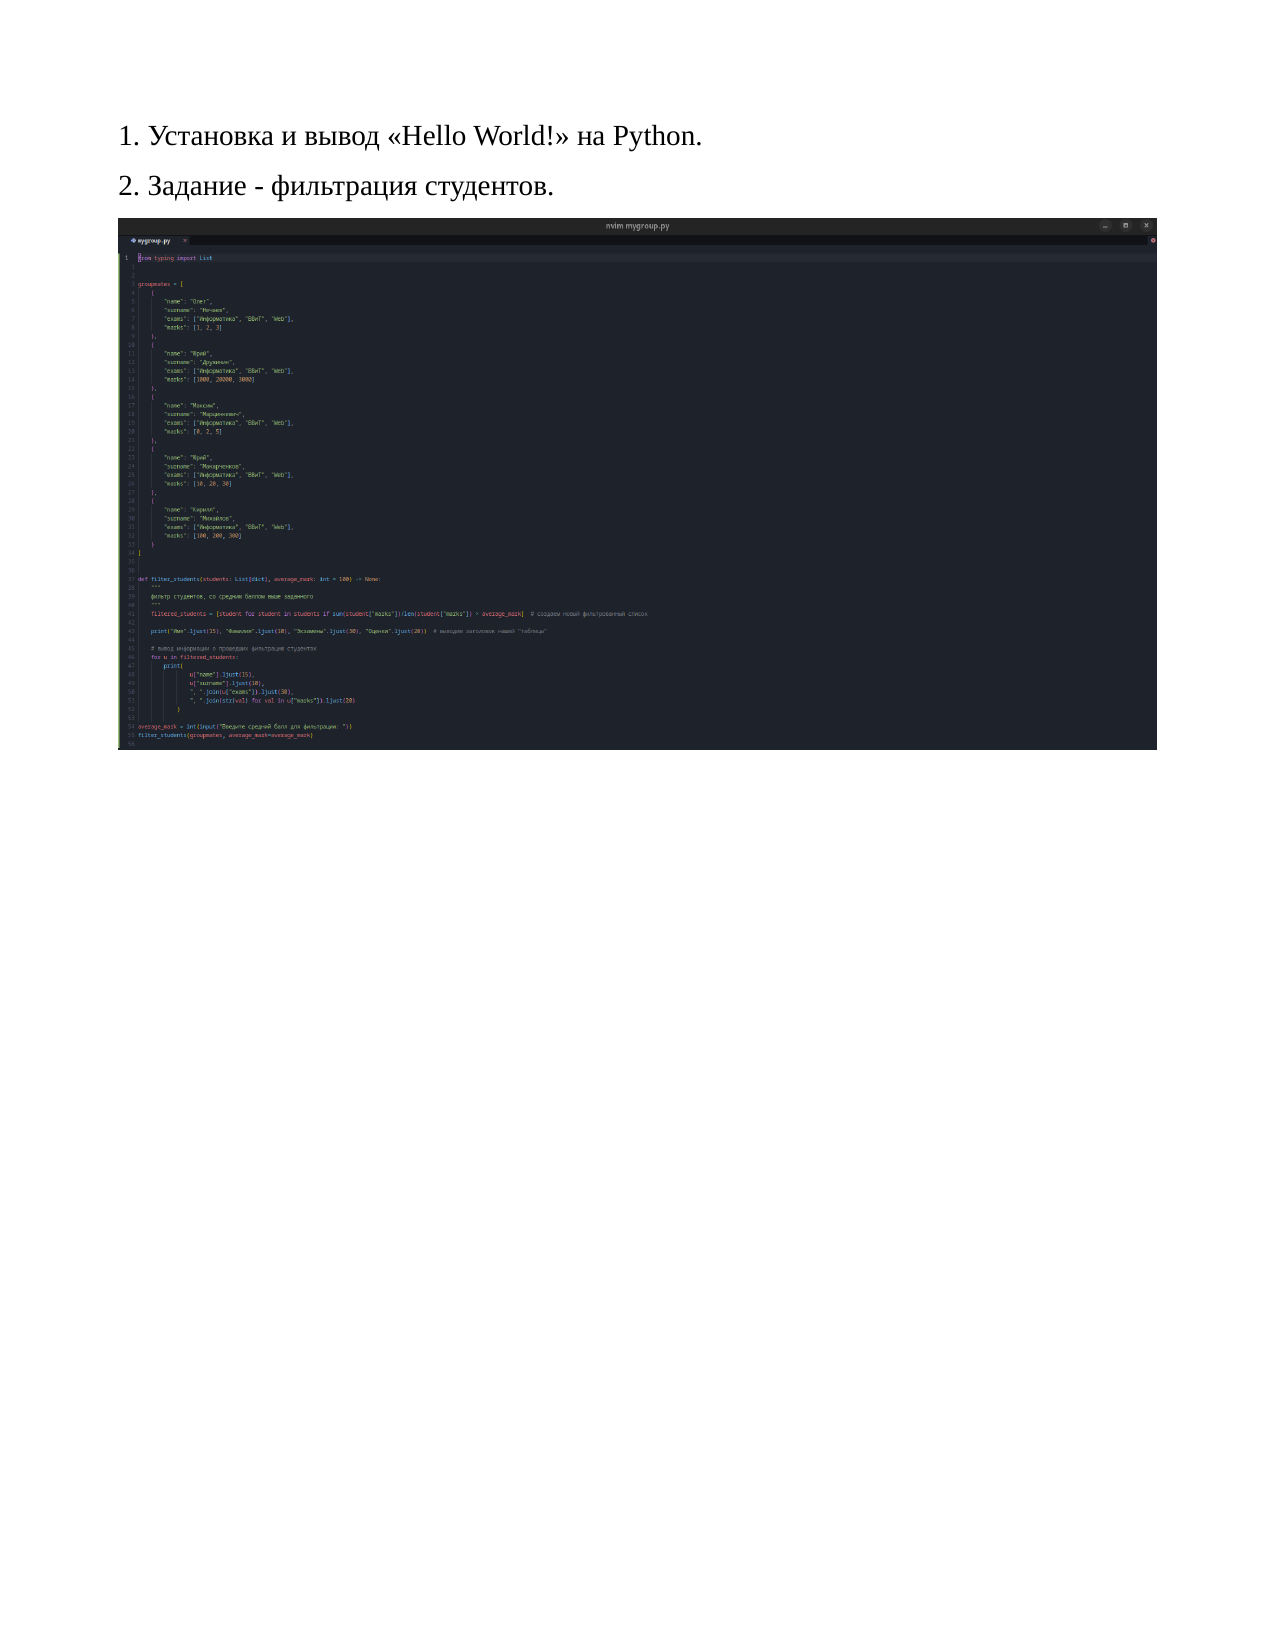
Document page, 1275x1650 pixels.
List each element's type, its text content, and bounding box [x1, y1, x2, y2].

text 1. Установка и вывод «Hello World!» на Python. [118, 118, 1157, 152]
text 2. Задание - фильтрация студентов. [118, 168, 1157, 202]
picture [118, 218, 1157, 750]
